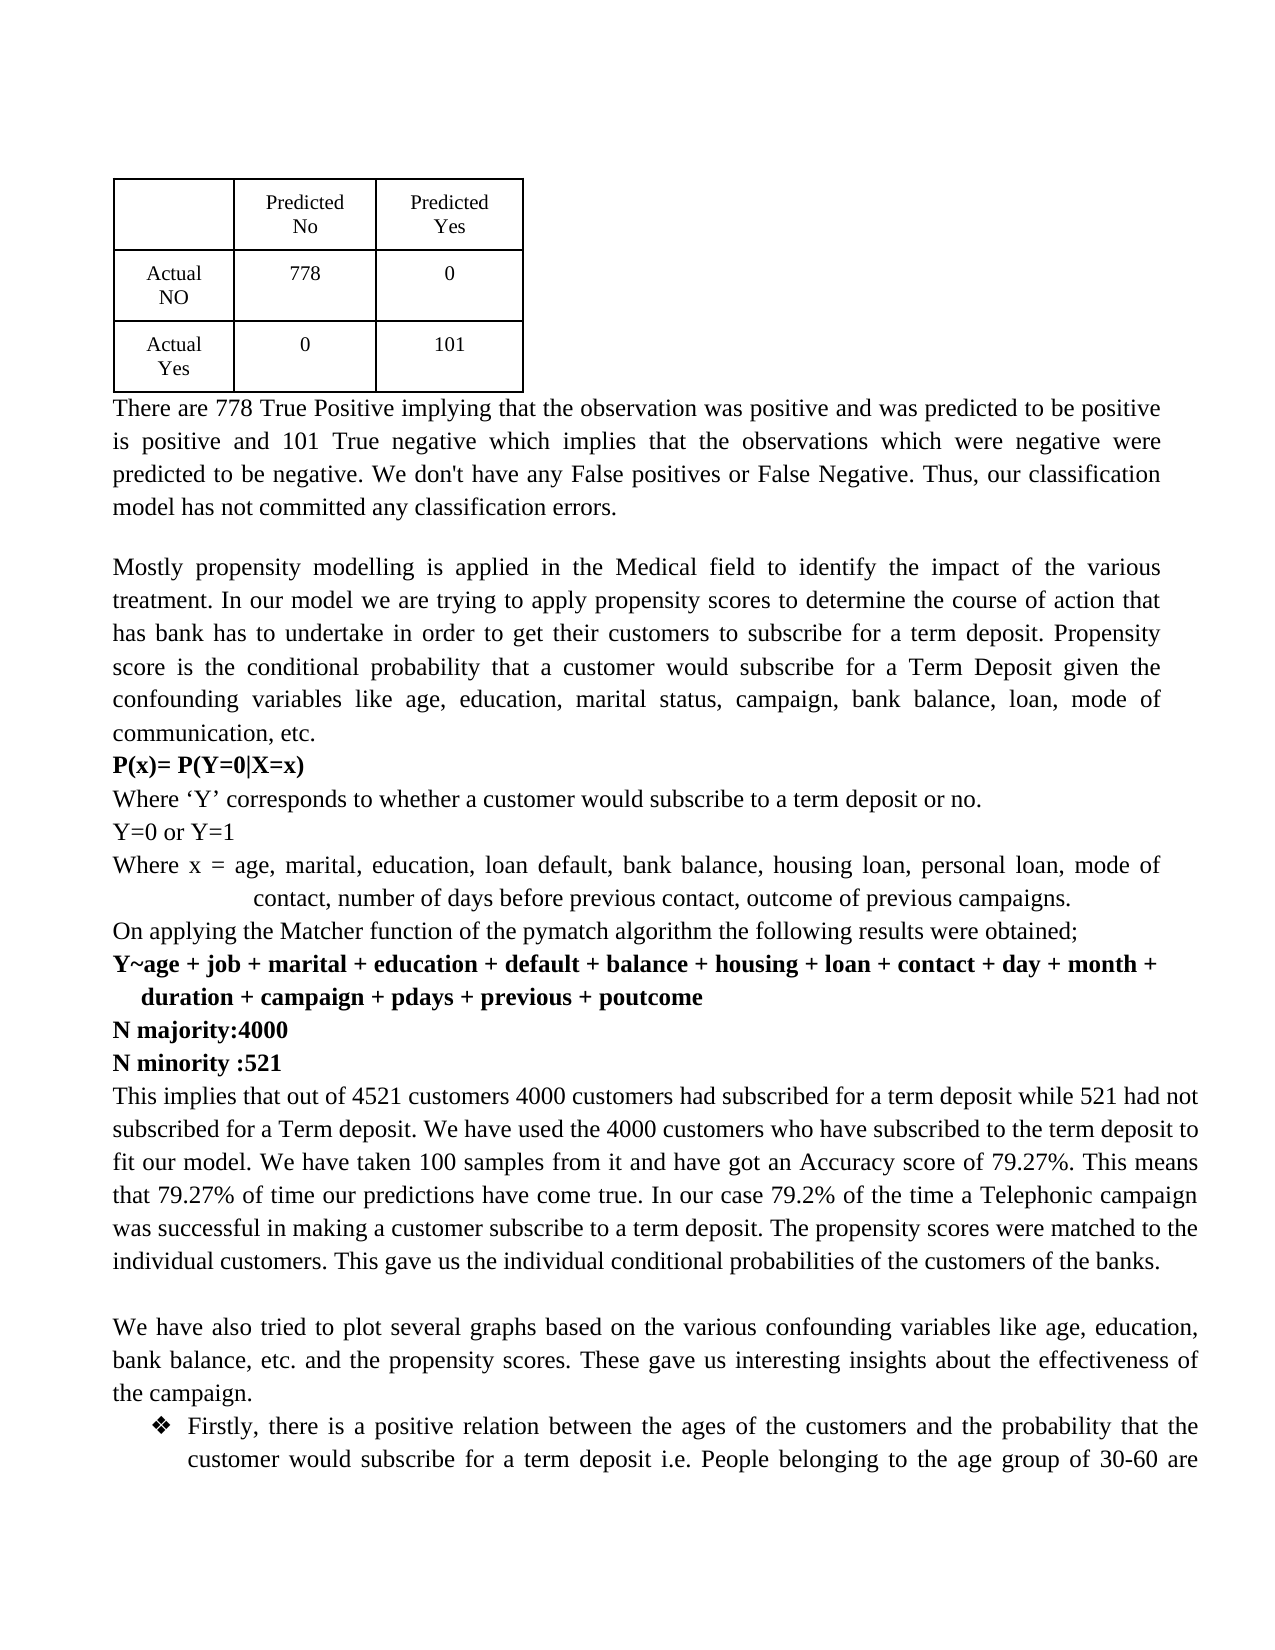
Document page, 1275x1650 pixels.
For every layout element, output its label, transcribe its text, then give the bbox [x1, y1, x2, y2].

text N majority:4000 [112, 1015, 1200, 1043]
text We have also tried to plot several graphs based on the various confounding variables like age, education, bank balance, etc. and the propensity scores. These gave us interesting insights about the effectiveness of the campaign. [112, 1312, 1200, 1407]
table_cell 778 [235, 251, 375, 320]
table_header Predicted No [235, 180, 375, 249]
text Y~age + job + marital + education + default + balance + housing + loan + contact + day + month + duration + campaign + pdays + previous + poutcome [112, 949, 1200, 1011]
table_cell 0 [377, 251, 522, 320]
text On applying the Matcher function of the pymatch algorithm the following results were obtained; [112, 916, 1162, 944]
text Where x = age, marital, education, loan default, bank balance, housing loan, personal loan, mode of contact, number of days before previous contact, outcome of previous campaigns. [112, 850, 1162, 911]
text P(x)= P(Y=0|X=x) [112, 751, 1162, 779]
table_header [115, 180, 233, 249]
text Y=0 or Y=1 [112, 817, 1162, 845]
text Mostly propensity modelling is applied in the Medical field to identify the impact of the various treatment. In our model we are trying to apply propensity scores to determine the course of action that has bank has to undertake in order to get their customers to subscribe for a term deposit. Propensity score is the conditional probability that a customer would subscribe for a Term Deposit given the confounding variables like age, education, marital status, campaign, bank balance, loan, mode of communication, etc. [112, 552, 1162, 746]
table_header Predicted Yes [377, 180, 522, 249]
table_cell Actual Yes [115, 322, 233, 391]
text N minority :521 [112, 1048, 1200, 1077]
text This implies that out of 4521 customers 4000 customers had subscribed for a term deposit while 521 had not subscribed for a Term deposit. We have used the 4000 customers who have subscribed to the term deposit to fit our model. We have taken 100 samples from it and have got an Accuracy score of 79.27%. This means that 79.27% of time our predictions have come true. In our case 79.2% of the time a Telephonic campaign was successful in making a customer subscribe to a term deposit. The propensity scores were matched to the individual customers. This gave us the individual conditional probabilities of the customers of the banks. [112, 1081, 1200, 1275]
table_cell Actual NO [115, 251, 233, 320]
table_cell 0 [235, 322, 375, 391]
text Where ‘Y’ corresponds to whether a customer would subscribe to a term deposit or no. [112, 784, 1162, 812]
text There are 778 True Positive implying that the observation was positive and was predicted to be positive is positive and 101 True negative which implies that the observations which were negative were predicted to be negative. We don't have any False positives or False Negative. Thus, our classification model has not committed any classification errors. [112, 393, 1162, 521]
table_cell 101 [377, 322, 522, 391]
